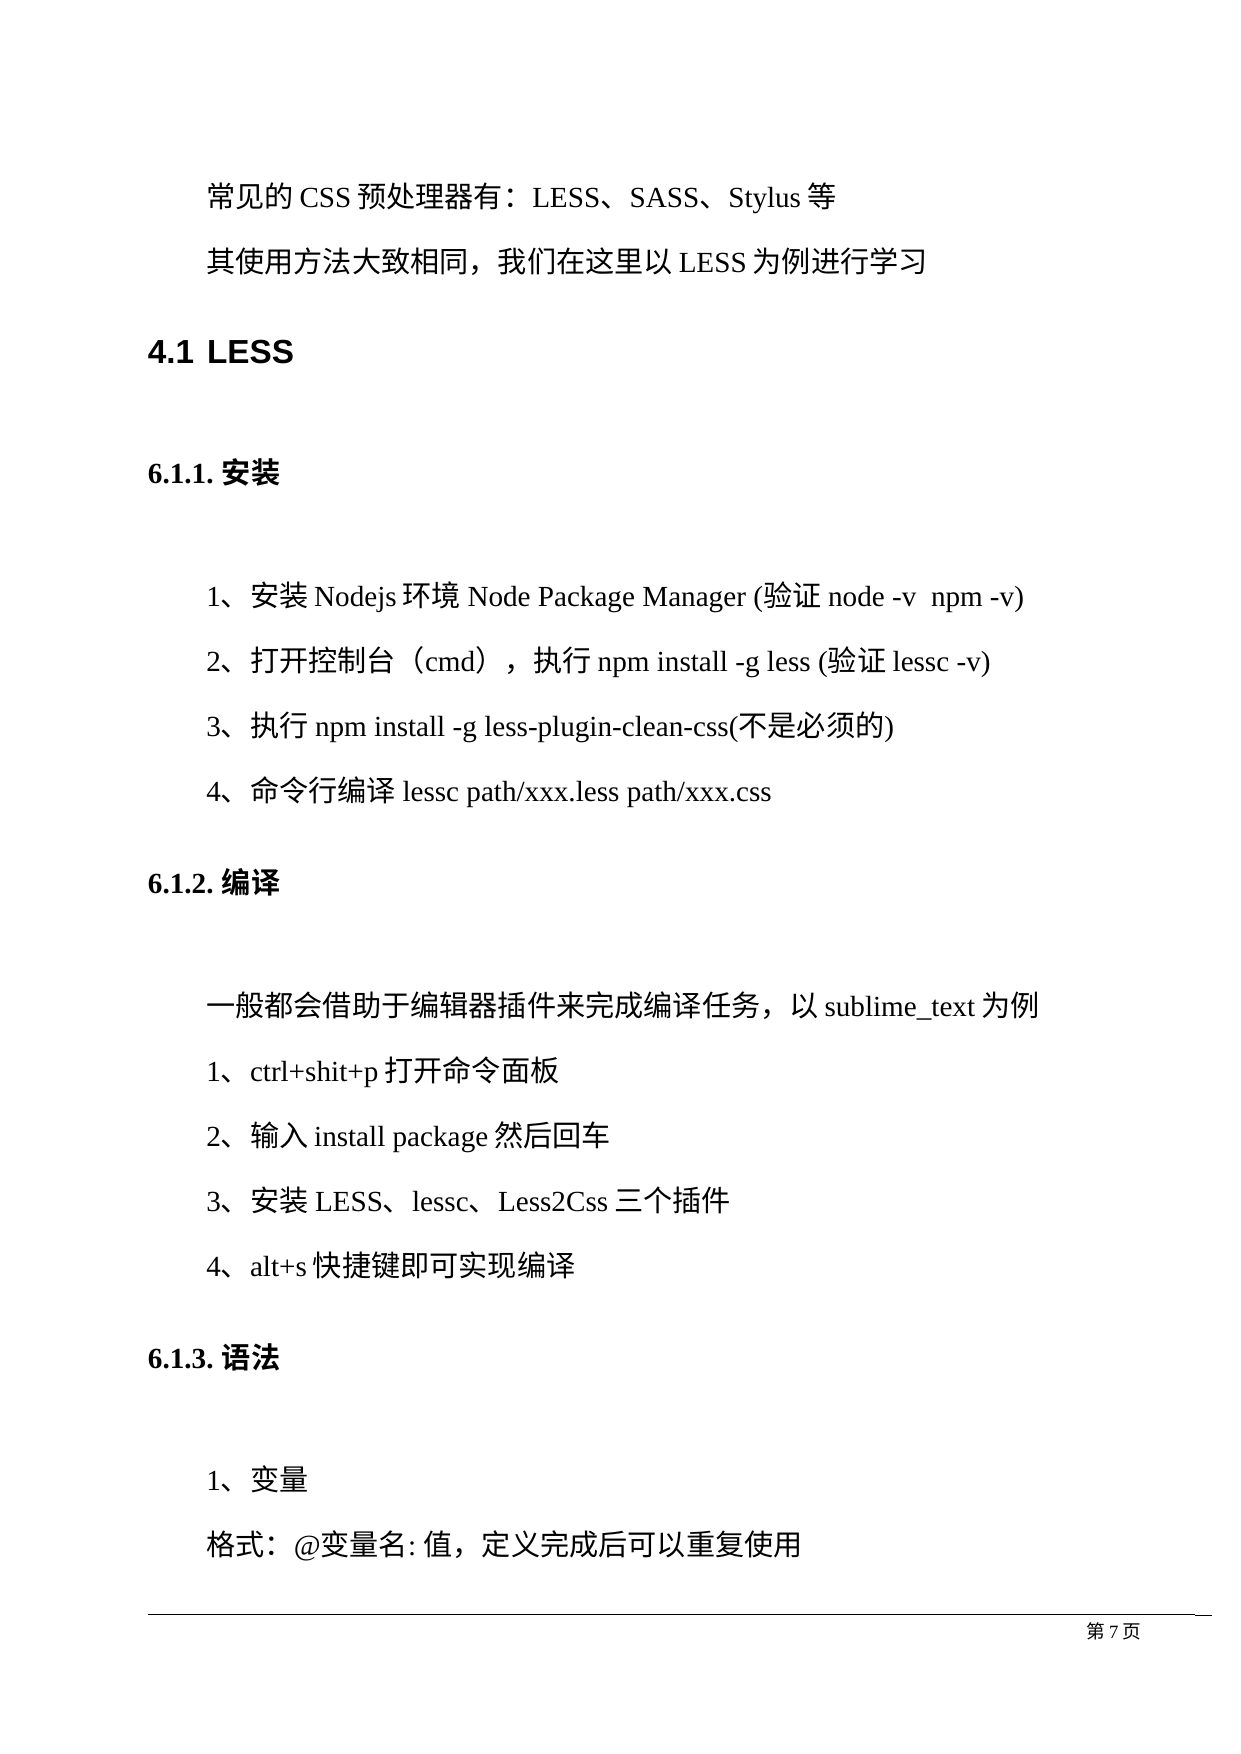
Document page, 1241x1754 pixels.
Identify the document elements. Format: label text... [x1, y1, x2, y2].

text 4、alt+s快捷键即可实现编译 [148, 1231, 1152, 1296]
subtitle 语法 [148, 1323, 1152, 1388]
subtitle LESS [148, 319, 1152, 384]
text 1、安装Nodejs环境 Node Package Manager (验证 node -v npm -v) [148, 561, 1152, 626]
text 4、命令行编译 lessc path/xxx.less path/xxx.css [148, 756, 1152, 821]
text 3、安装 LESS、lessc、Less2Css三个插件 [148, 1166, 1152, 1231]
text 一般都会借助于编辑器插件来完成编译任务，以sublime_text为例 [148, 971, 1152, 1036]
text 2、输入install package然后回车 [148, 1101, 1152, 1166]
text 其使用方法大致相同，我们在这里以LESS为例进行学习 [148, 227, 1152, 292]
text 1、ctrl+shit+p打开命令面板 [148, 1036, 1152, 1101]
subtitle 安装 [148, 439, 1152, 504]
text 格式：@变量名: 值，定义完成后可以重复使用 [148, 1510, 1152, 1575]
text 1、变量 [148, 1445, 1152, 1510]
subtitle 编译 [148, 848, 1152, 913]
text 3、执行 npm install -g less-plugin-clean-css(不是必须的) [148, 691, 1152, 756]
text 2、打开控制台（cmd），执行npm install -g less (验证 lessc -v) [148, 626, 1152, 691]
text 常见的CSS预处理器有：LESS、SASS、Stylus等 [148, 162, 1152, 227]
